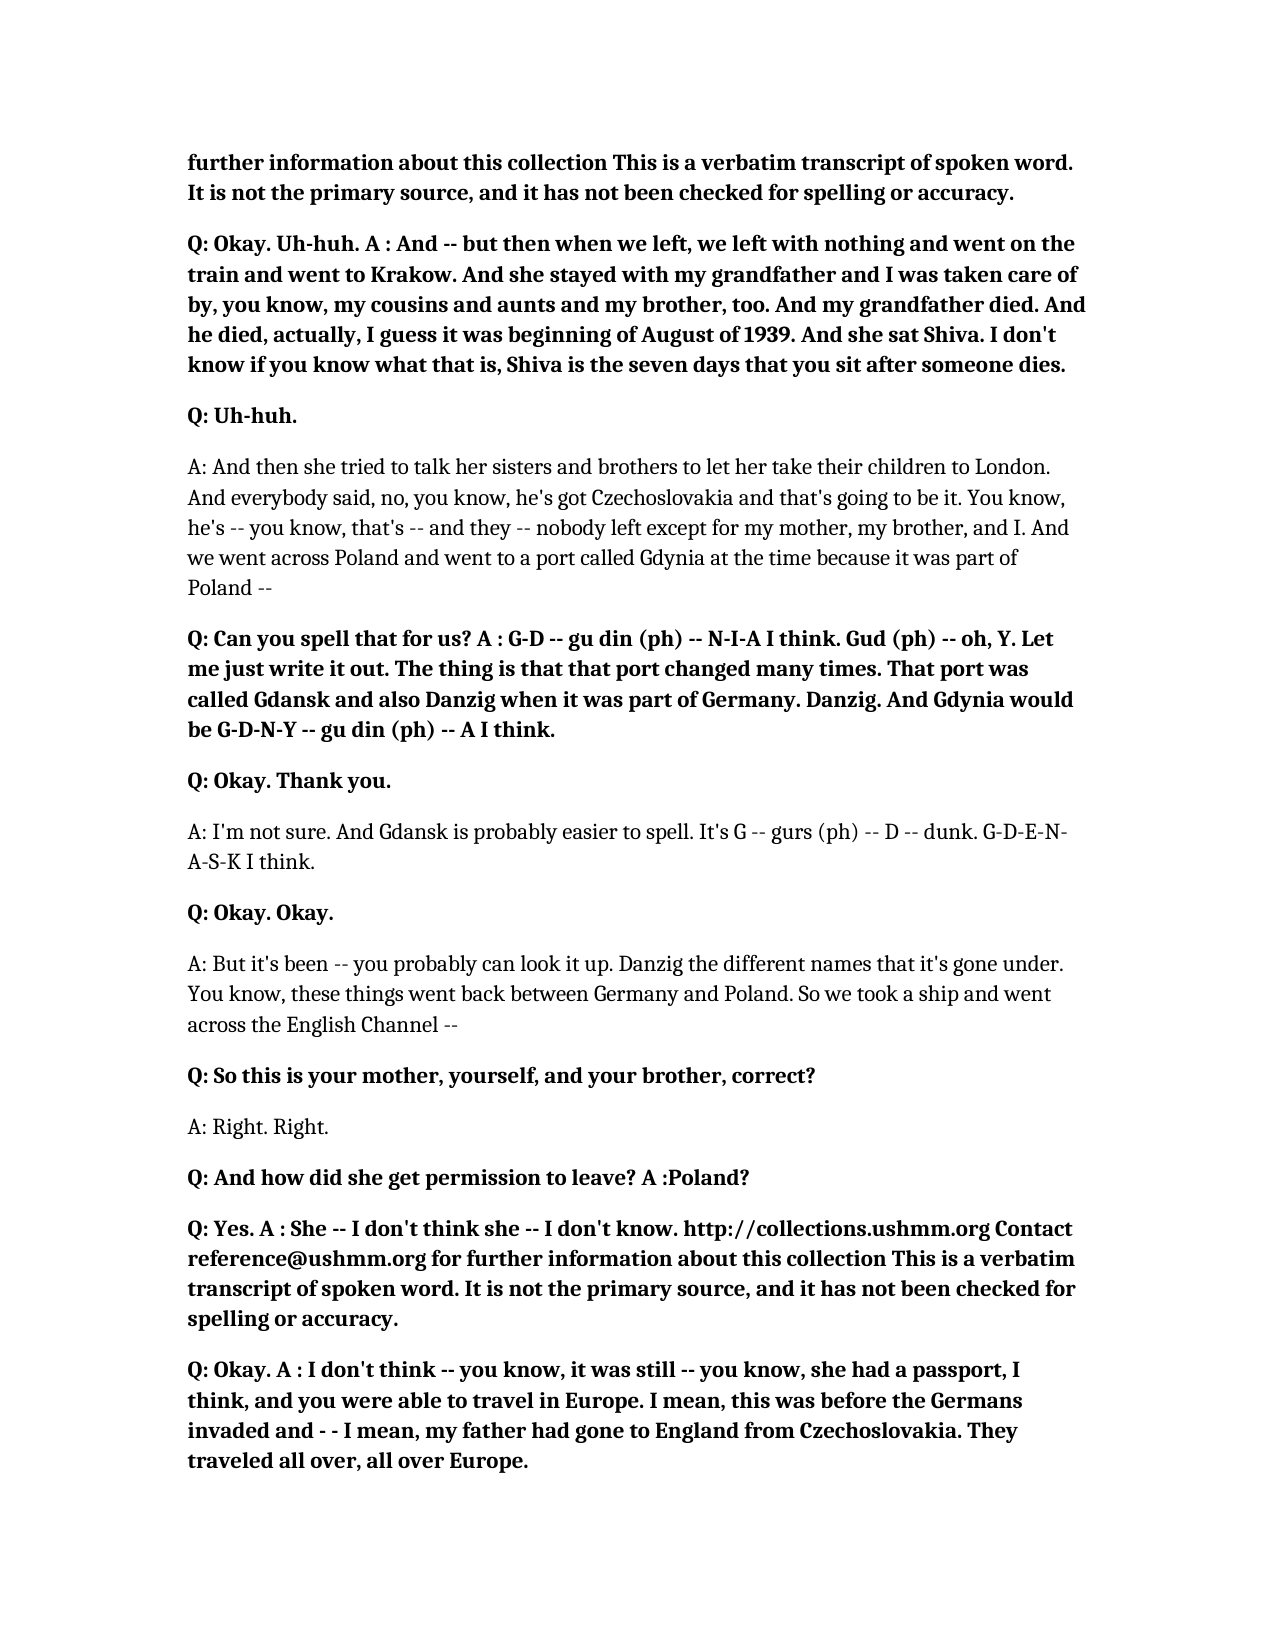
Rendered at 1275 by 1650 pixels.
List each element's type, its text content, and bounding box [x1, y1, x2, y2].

text Q: Can you spell that for us? A : G-D -- gu din (ph) -- N-I-A I think. Gud (ph) -- oh, Y. Let me just write it out. The thing is that that port changed many times. That port was called Gdansk and also Danzig when it was part of Germany. Danzig. And Gdynia would be G-D-N-Y -- gu din (ph) -- A I think. [187, 626, 1087, 743]
text Q: Yes. A : She -- I don't think she -- I don't know. http://collections.ushmm.org Contact reference@ushmm.org for further information about this collection This is a verbatim transcript of spoken word. It is not the primary source, and it has not been checked for spelling or accuracy. [187, 1216, 1087, 1333]
text A: Right. Right. [187, 1113, 1087, 1140]
text A: But it's been -- you probably can look it up. Danzig the different names that it's gone under. You know, these things went back between Germany and Poland. So we took a ship and went across the English Channel -- [187, 951, 1087, 1038]
text Q: Okay. Uh-huh. A : And -- but then when we left, we left with nothing and went on the train and went to Krakow. And she stayed with my grandfather and I was taken care of by, you know, my cousins and aunts and my brother, too. And my grandfather died. And he died, actually, I guess it was beginning of August of 1939. And she sat Shiva. I don't know if you know what that is, Shiva is the seven days that you sit after someone dies. [187, 231, 1087, 378]
text Q: So this is your mother, yourself, and your brother, correct? [187, 1062, 1087, 1089]
text Q: Okay. A : I don't think -- you know, it was still -- you know, she had a passport, I think, and you were able to travel in Europe. I mean, this was before the Germans invaded and - - I mean, my father had gone to England from Czechoslovakia. They traveled all over, all over Europe. [187, 1357, 1087, 1474]
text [187, 150, 1087, 207]
text Q: And how did she get permission to leave? A :Poland? [187, 1164, 1087, 1191]
text A: And then she tried to talk her sisters and brothers to let her take their children to London. And everybody said, no, you know, he's got Czechoslovakia and that's going to be it. You know, he's -- you know, that's -- and they -- nobody left except for my mother, my brother, and I. And we went across Poland and went to a port called Gdynia at the time because it was part of Poland -- [187, 454, 1087, 601]
text A: I'm not sure. And Gdansk is probably easier to spell. It's G -- gurs (ph) -- D -- dunk. G-D-E-N-A-S-K I think. [187, 819, 1087, 875]
text Q: Okay. Thank you. [187, 768, 1087, 794]
text Q: Uh-huh. [187, 403, 1087, 429]
text Q: Okay. Okay. [187, 900, 1087, 926]
